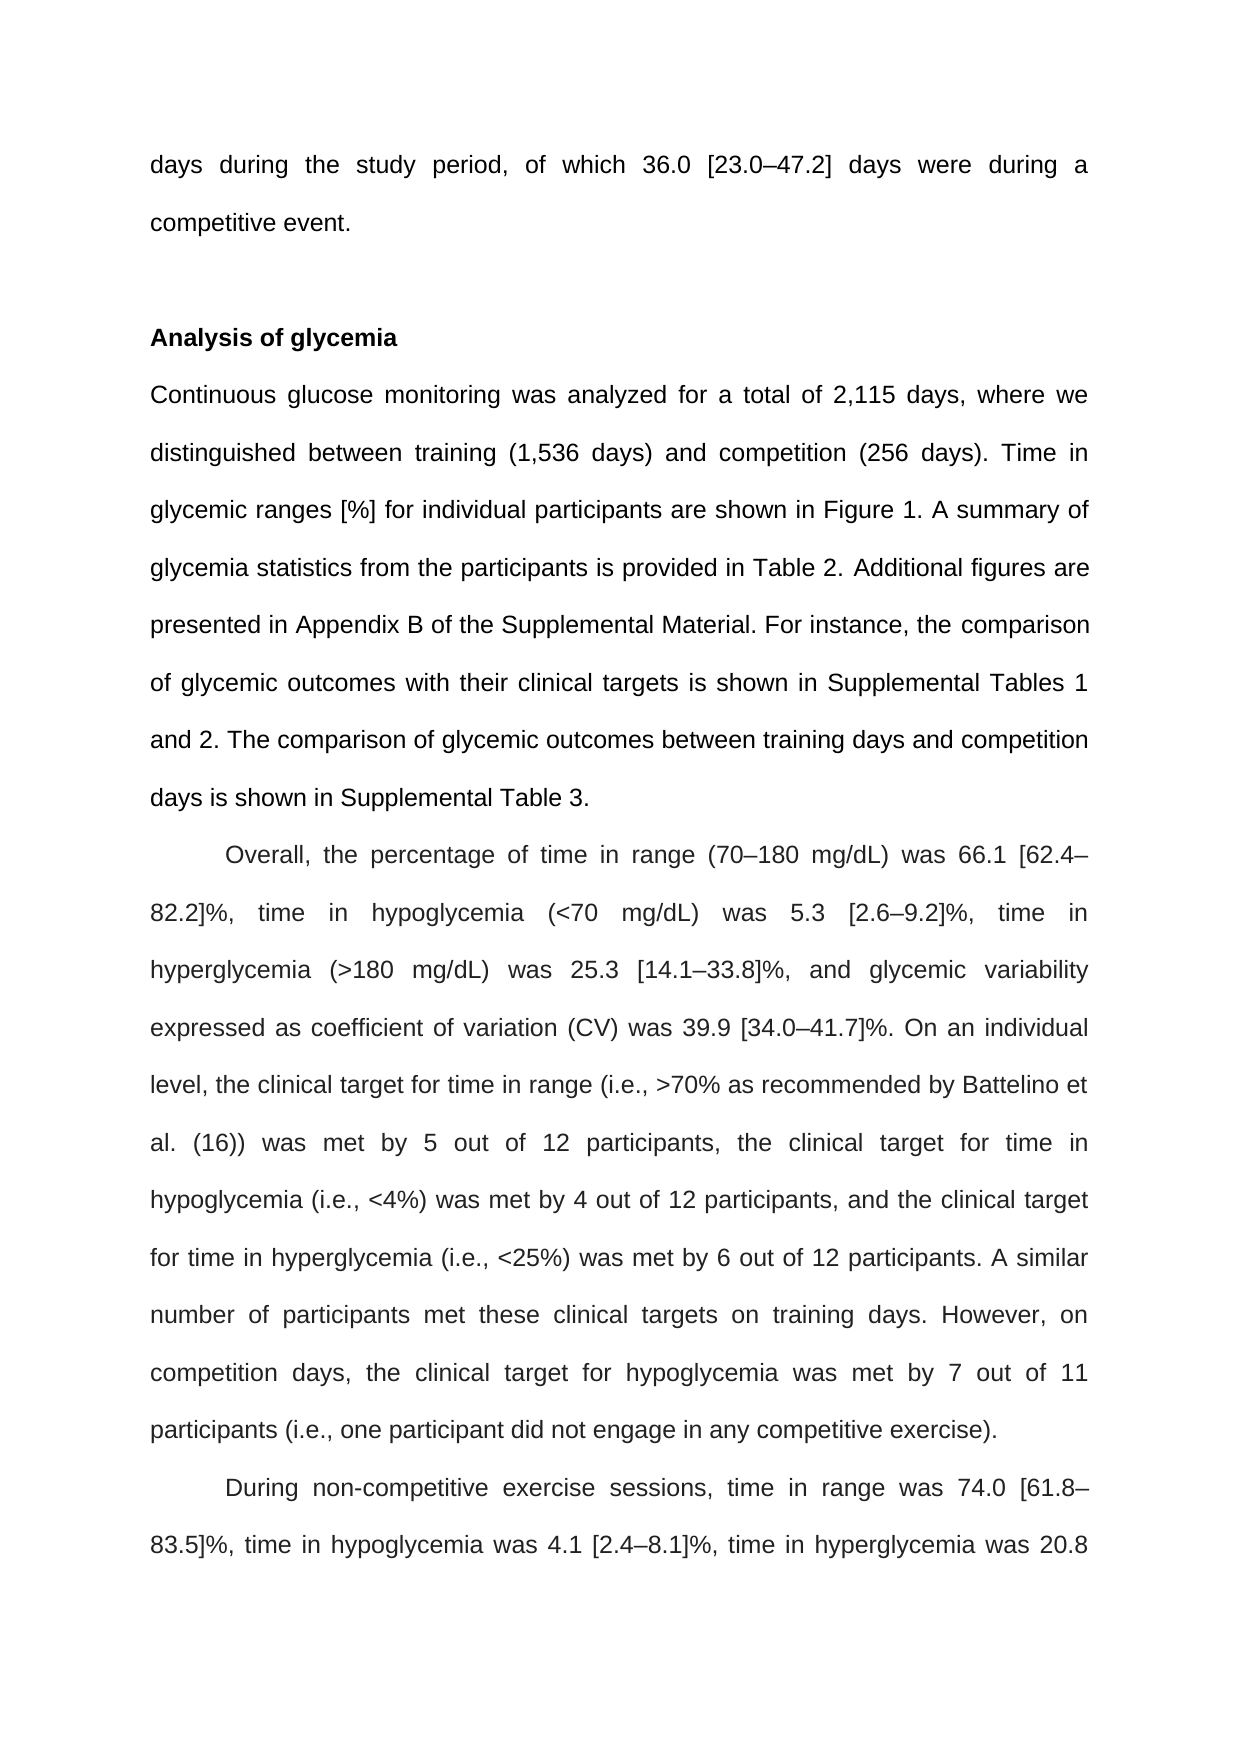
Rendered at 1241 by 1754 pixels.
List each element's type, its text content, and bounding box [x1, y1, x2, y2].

text Continuous glucose monitoring was analyzed for a total of 2,115 days, where we distinguished between training (1,536 days) and competition (256 days). Time in glycemic ranges [%] for individual participants are shown in Figure 1. A summary of glycemia statistics from the participants is provided in Table 2. Additional figures are presented in Appendix B of the Supplemental Material. For instance, the comparison of glycemic outcomes with their clinical targets is shown in Supplemental Tables 1 and 2. The comparison of glycemic outcomes between training days and competition days is shown in Supplemental Table 3. [150, 380, 1090, 811]
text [150, 150, 1090, 236]
text Analysis of glycemia [150, 322, 1090, 351]
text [150, 1472, 1090, 1559]
text Overall, the percentage of time in range (70–180 mg/dL) was 66.1 [62.4–82.2]%, time in hypoglycemia (<70 mg/dL) was 5.3 [2.6–9.2]%, time in hyperglycemia (>180 mg/dL) was 25.3 [14.1–33.8]%, and glycemic variability expressed as coefficient of variation (CV) was 39.9 [34.0–41.7]%. On an individual level, the clinical target for time in range (i.e., >70% as recommended by Battelino et al. (16)) was met by 5 out of 12 participants, the clinical target for time in hypoglycemia (i.e., <4%) was met by 4 out of 12 participants, and the clinical target for time in hyperglycemia (i.e., <25%) was met by 6 out of 12 participants. A similar number of participants met these clinical targets on training days. However, on competition days, the clinical target for hypoglycemia was met by 7 out of 11 participants (i.e., one participant did not engage in any competitive exercise). [150, 840, 1090, 1444]
